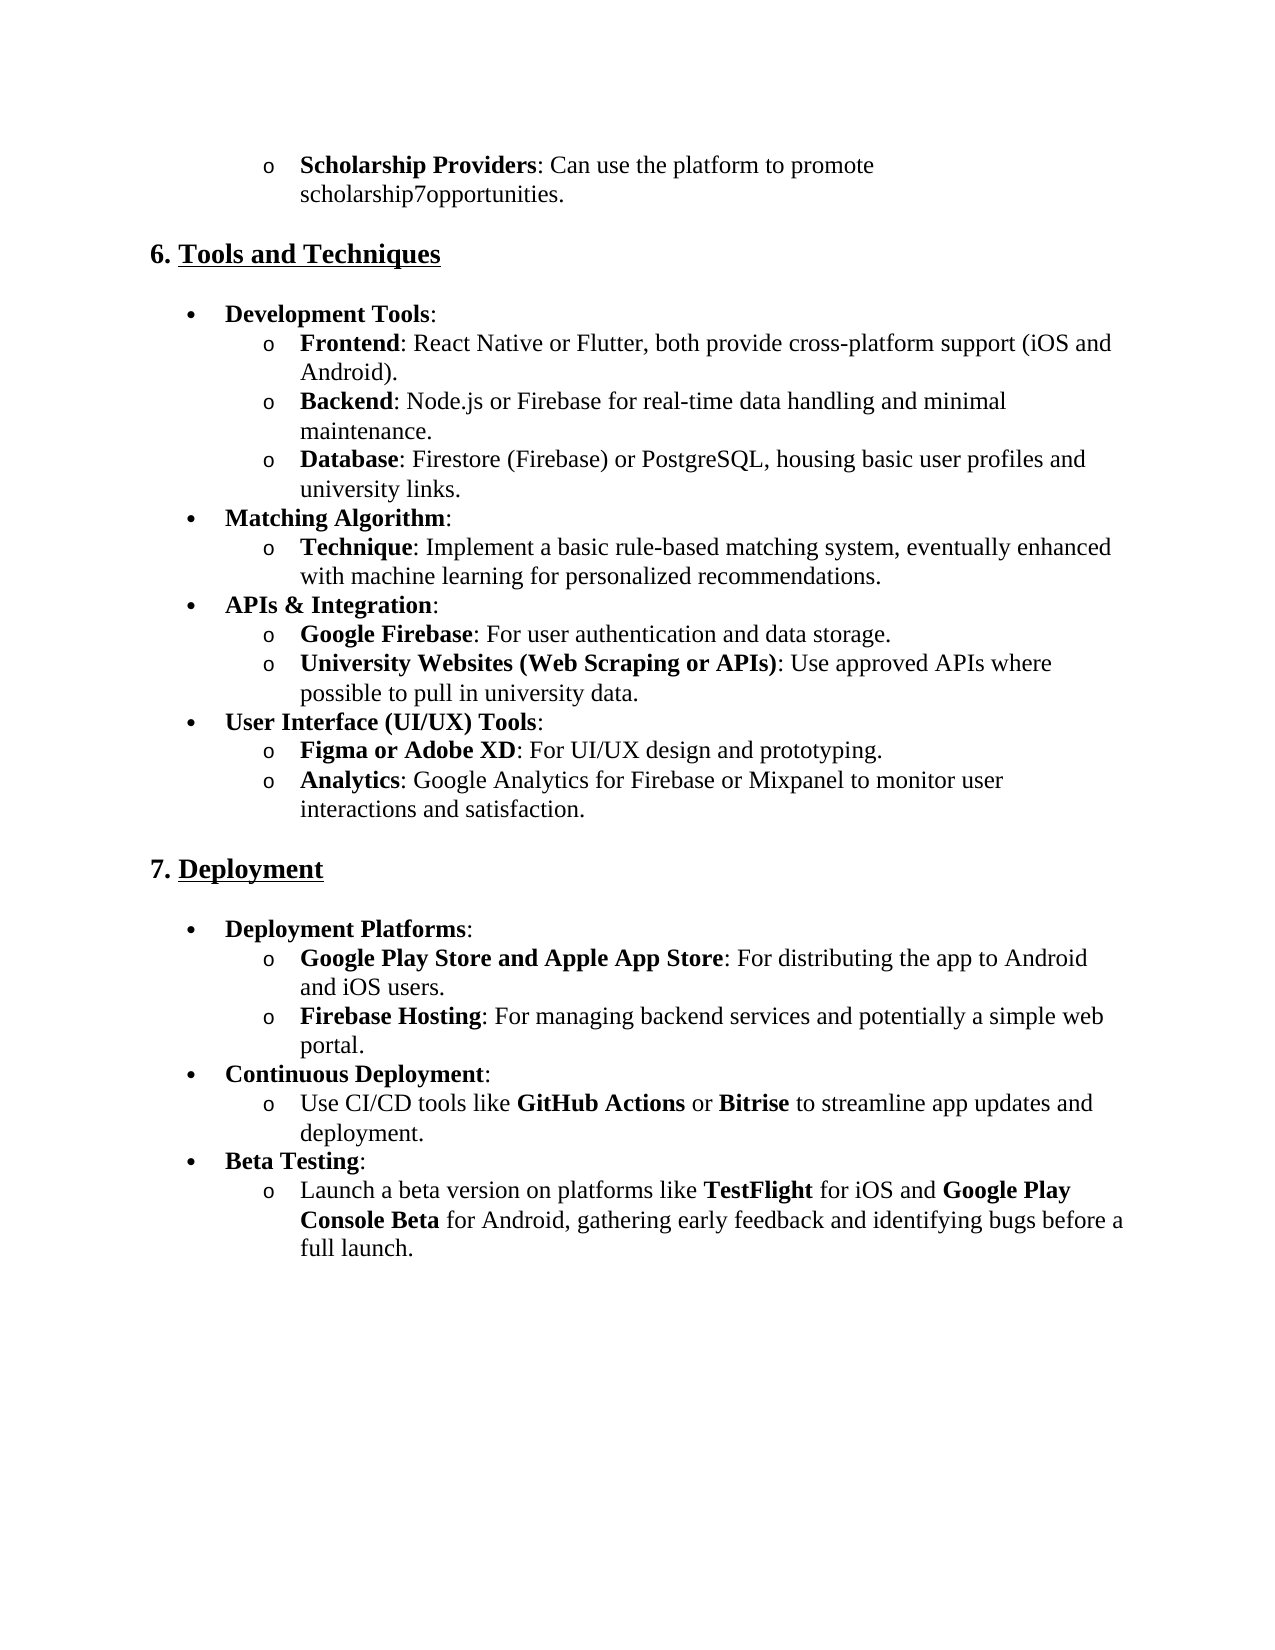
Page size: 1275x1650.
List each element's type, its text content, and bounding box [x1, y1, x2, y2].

list Launch a beta version on platforms like TestFlight for iOS and Google Play Console Beta for Android, gathering early feedback and identifying bugs before a full launch. [262, 1175, 1125, 1262]
list Beta Testing: [187, 1146, 1125, 1175]
list Technique: Implement a basic rule-based matching system, eventually enhanced with machine learning for personalized recommendations. [262, 532, 1125, 590]
list Frontend: React Native or Flutter, both provide cross-platform support (iOS and Android). [262, 328, 1125, 386]
list APIs & Integration: [187, 590, 1125, 619]
list Deployment Platforms: [187, 914, 1125, 943]
list Analytics: Google Analytics for Firebase or Mixpanel to monitor user interactions and satisfaction. [262, 765, 1125, 823]
list Development Tools: [187, 299, 1125, 328]
list Google Play Store and Apple App Store: For distributing the app to Android and iOS users. [262, 943, 1125, 1001]
list Scholarship Providers: Can use the platform to promote scholarship7opportunities. [262, 150, 1125, 208]
list Continuous Deployment: [187, 1059, 1125, 1088]
list Firebase Hosting: For managing backend services and potentially a simple web portal. [262, 1001, 1125, 1059]
list Use CI/CD tools like GitHub Actions or Bitrise to streamline app updates and deployment. [262, 1088, 1125, 1146]
text 7. Deployment [150, 852, 1125, 885]
list Figma or Adobe XD: For UI/UX design and prototyping. [262, 735, 1125, 765]
list Google Firebase: For user authentication and data storage. [262, 619, 1125, 648]
list University Websites (Web Scraping or APIs): Use approved APIs where possible to pull in university data. [262, 648, 1125, 707]
list Matching Algorithm: [187, 503, 1125, 532]
list Backend: Node.js or Firebase for real-time data handling and minimal maintenance. [262, 386, 1125, 444]
text 6. Tools and Techniques [150, 237, 1125, 270]
list User Interface (UI/UX) Tools: [187, 707, 1125, 735]
list Database: Firestore (Firebase) or PostgreSQL, housing basic user profiles and university links. [262, 444, 1125, 503]
